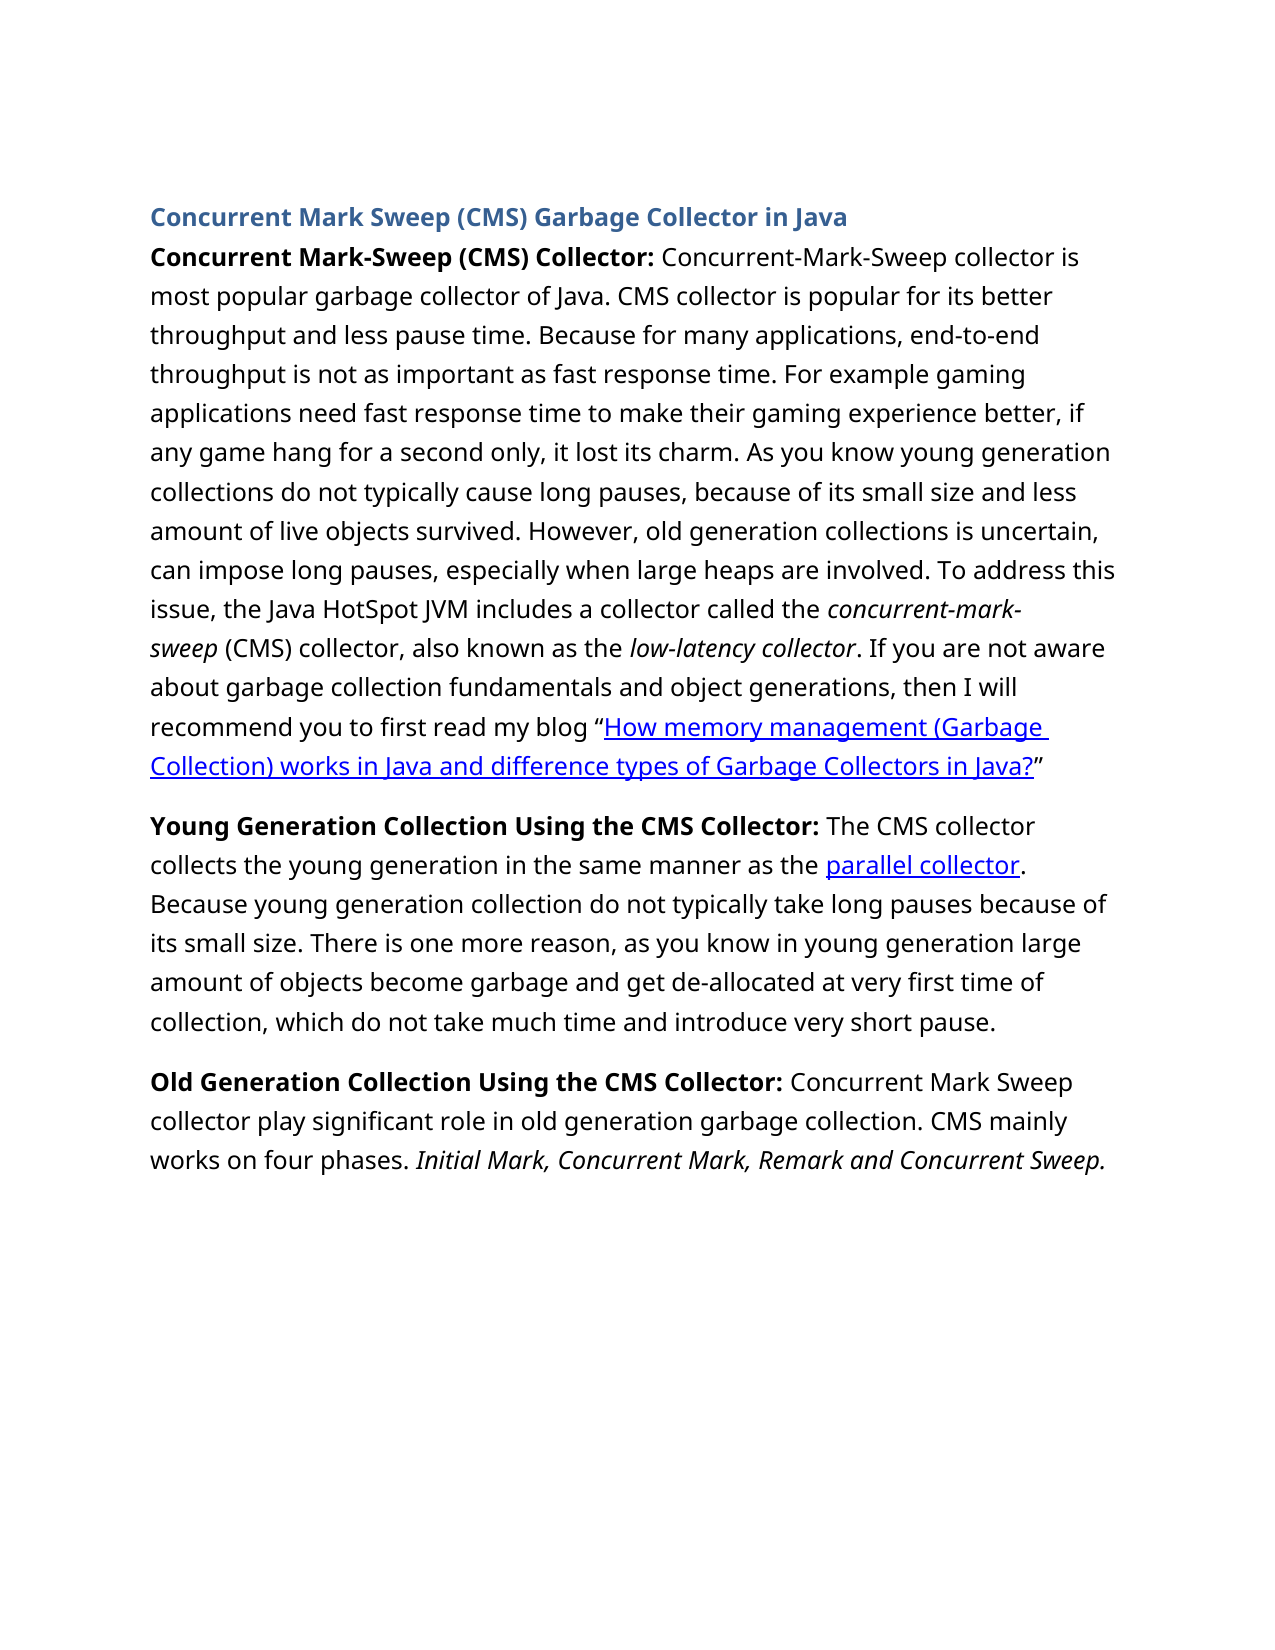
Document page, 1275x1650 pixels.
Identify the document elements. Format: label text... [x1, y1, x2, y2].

text Young Generation Collection Using the CMS Collector: The CMS collector collects the young generation in the same manner as the parallel collector. Because young generation collection do not typically take long pauses because of its small size. There is one more reason, as you know in young generation large amount of objects become garbage and get de-allocated at very first time of collection, which do not take much time and introduce very short pause. [150, 808, 1125, 1038]
text Old Generation Collection Using the CMS Collector: Concurrent Mark Sweep collector play significant role in old generation garbage collection. CMS mainly works on four phases. Initial Mark, Concurrent Mark, Remark and Concurrent Sweep. [150, 1064, 1125, 1177]
subtitle Concurrent Mark Sweep (CMS) Garbage Collector in Java [150, 200, 1125, 234]
text Concurrent Mark-Sweep (CMS) Collector: Concurrent-Mark-Sweep collector is most popular garbage collector of Java. CMS collector is popular for its better throughput and less pause time. Because for many applications, end-to-end throughput is not as important as fast response time. For example gaming applications need fast response time to make their gaming experience better, if any game hang for a second only, it lost its charm. As you know young generation collections do not typically cause long pauses, because of its small size and less amount of live objects survived. However, old generation collections is uncertain, can impose long pauses, especially when large heaps are involved. To address this issue, the Java HotSpot JVM includes a collector called the concurrent-mark-sweep (CMS) collector, also known as the low-latency collector. If you are not aware about garbage collection fundamentals and object generations, then I will recommend you to first read my blog “How memory management (Garbage Collection) works in Java and difference types of Garbage Collectors in Java?” [150, 239, 1125, 782]
